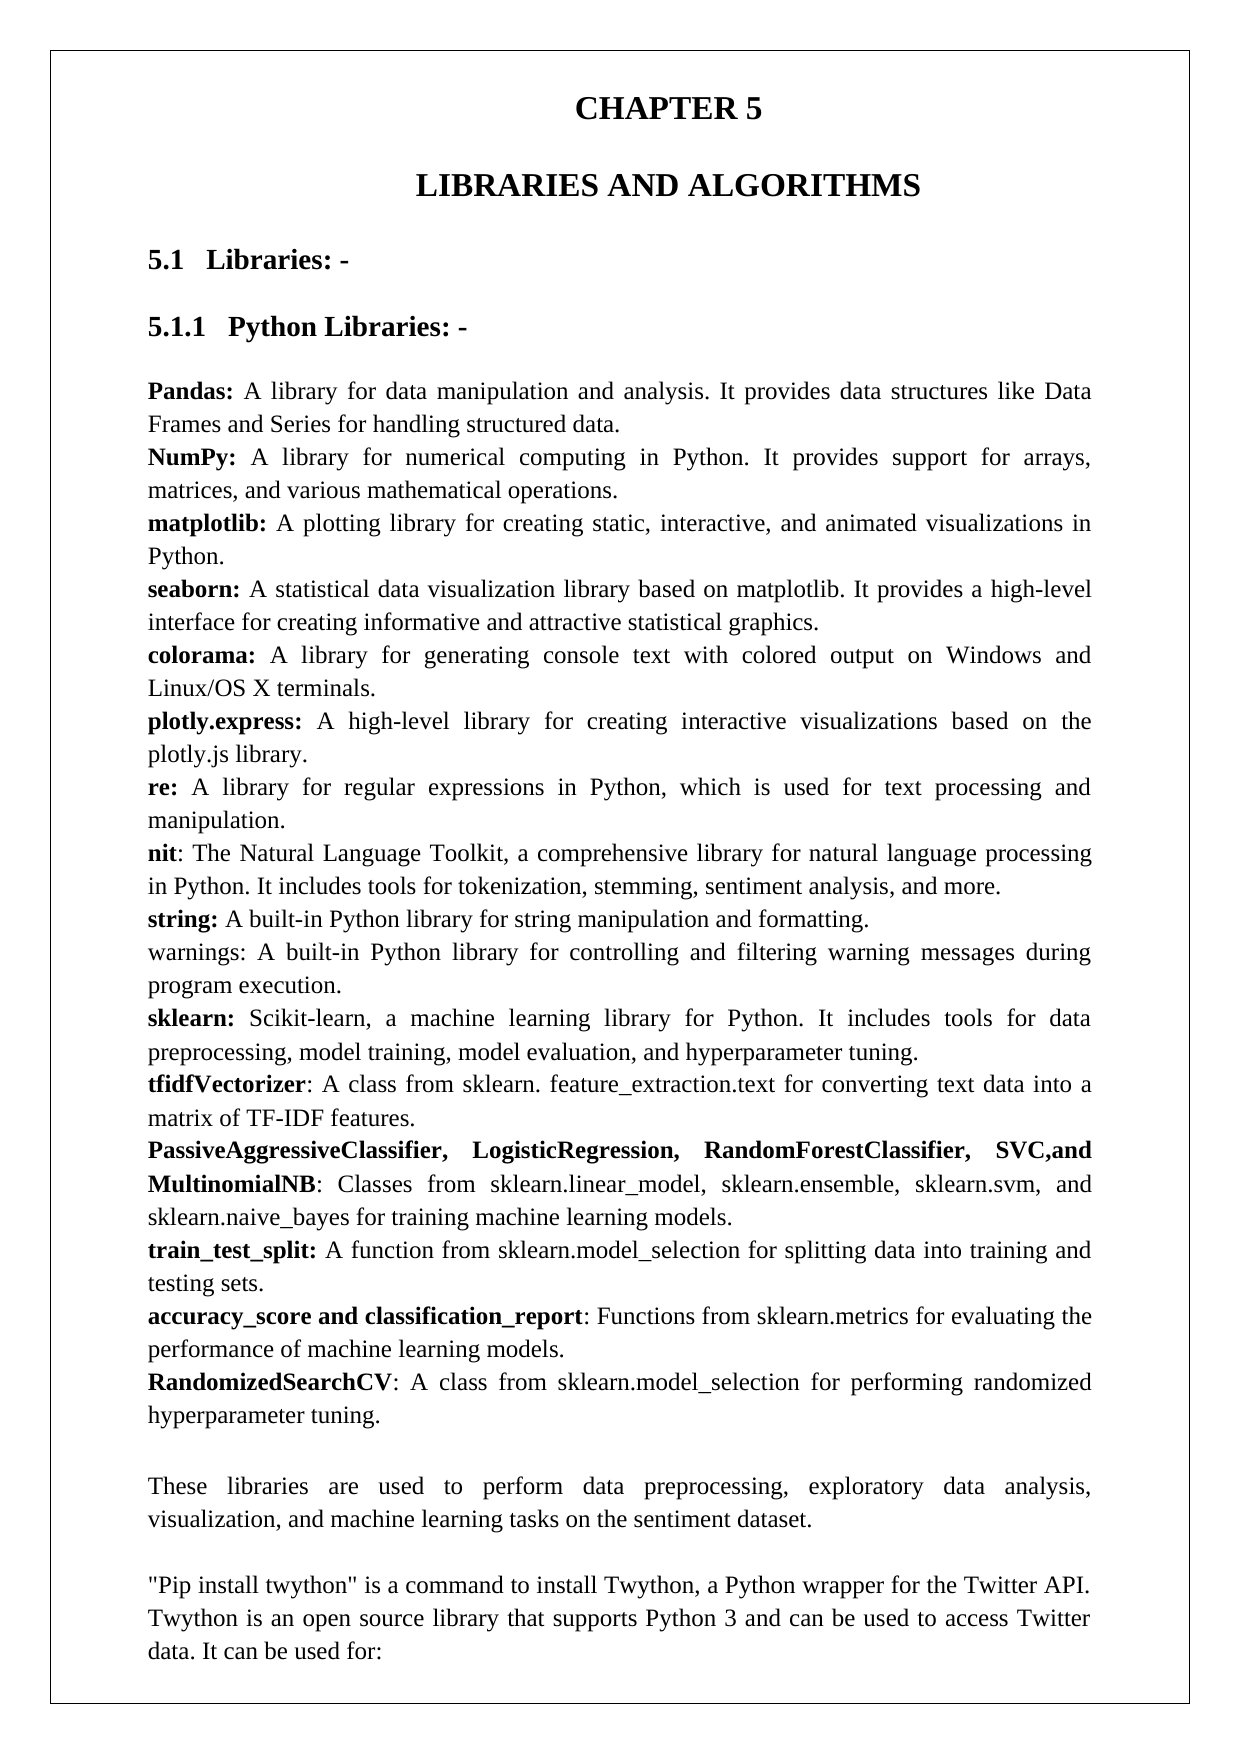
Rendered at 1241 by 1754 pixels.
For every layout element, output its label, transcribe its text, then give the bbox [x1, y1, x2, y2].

text nit: The Natural Language Toolkit, a comprehensive library for natural language processing in Python. It includes tools for tokenization, stemming, sentiment analysis, and more. [148, 838, 1093, 900]
text plotly.express: A high-level library for creating interactive visualizations based on the plotly.js library. [148, 706, 1093, 768]
text NumPy: A library for numerical computing in Python. It provides support for arrays, matrices, and various mathematical operations. [148, 442, 1093, 504]
text 5.1 Libraries: - [148, 242, 1093, 276]
text Pandas: A library for data manipulation and analysis. It provides data structures like Data Frames and Series for handling structured data. [148, 376, 1093, 438]
text colorama: A library for generating console text with colored output on Windows and Linux/OS X terminals. [148, 640, 1093, 702]
text PassiveAggressiveClassifier, LogisticRegression, RandomForestClassifier, SVC,and MultinomialNB: Classes from sklearn.linear_model, sklearn.ensemble, sklearn.svm, and sklearn.naive_bayes for training machine learning models. [148, 1136, 1093, 1230]
text seaborn: A statistical data visualization library based on matplotlib. It provides a high-level interface for creating informative and attractive statistical graphics. [148, 574, 1093, 636]
text These libraries are used to perform data preprocessing, exploratory data analysis, visualization, and machine learning tasks on the sentiment dataset. [148, 1471, 1093, 1533]
text sklearn: Scikit-learn, a machine learning library for Python. It includes tools for data preprocessing, model training, model evaluation, and hyperparameter tuning. [148, 1003, 1093, 1065]
text re: A library for regular expressions in Python, which is used for text processing and manipulation. [148, 772, 1093, 834]
text CHAPTER 5 [244, 89, 1093, 127]
text matplotlib: A plotting library for creating static, interactive, and animated visualizations in Python. [148, 508, 1093, 570]
text LIBRARIES AND ALGORITHMS [244, 165, 1093, 204]
text "Pip install twython" is a command to install Twython, a Python wrapper for the Twitter API. Twython is an open source library that supports Python 3 and can be used to access Twitter data. It can be used for: [148, 1570, 1093, 1665]
text string: A built-in Python library for string manipulation and formatting. [148, 904, 1093, 933]
text tfidfVectorizer: A class from sklearn. feature_extraction.text for converting text data into a matrix of TF-IDF features. [148, 1069, 1093, 1131]
text train_test_split: A function from sklearn.model_selection for splitting data into training and testing sets. [148, 1235, 1093, 1296]
text warnings: A built-in Python library for controlling and filtering warning messages during program execution. [148, 937, 1093, 999]
text accuracy_score and classification_report: Functions from sklearn.metrics for evaluating the performance of machine learning models. [148, 1301, 1093, 1362]
text 5.1.1 Python Libraries: - [148, 309, 1093, 343]
text RandomizedSearchCV: A class from sklearn.model_selection for performing randomized hyperparameter tuning. [148, 1367, 1093, 1428]
